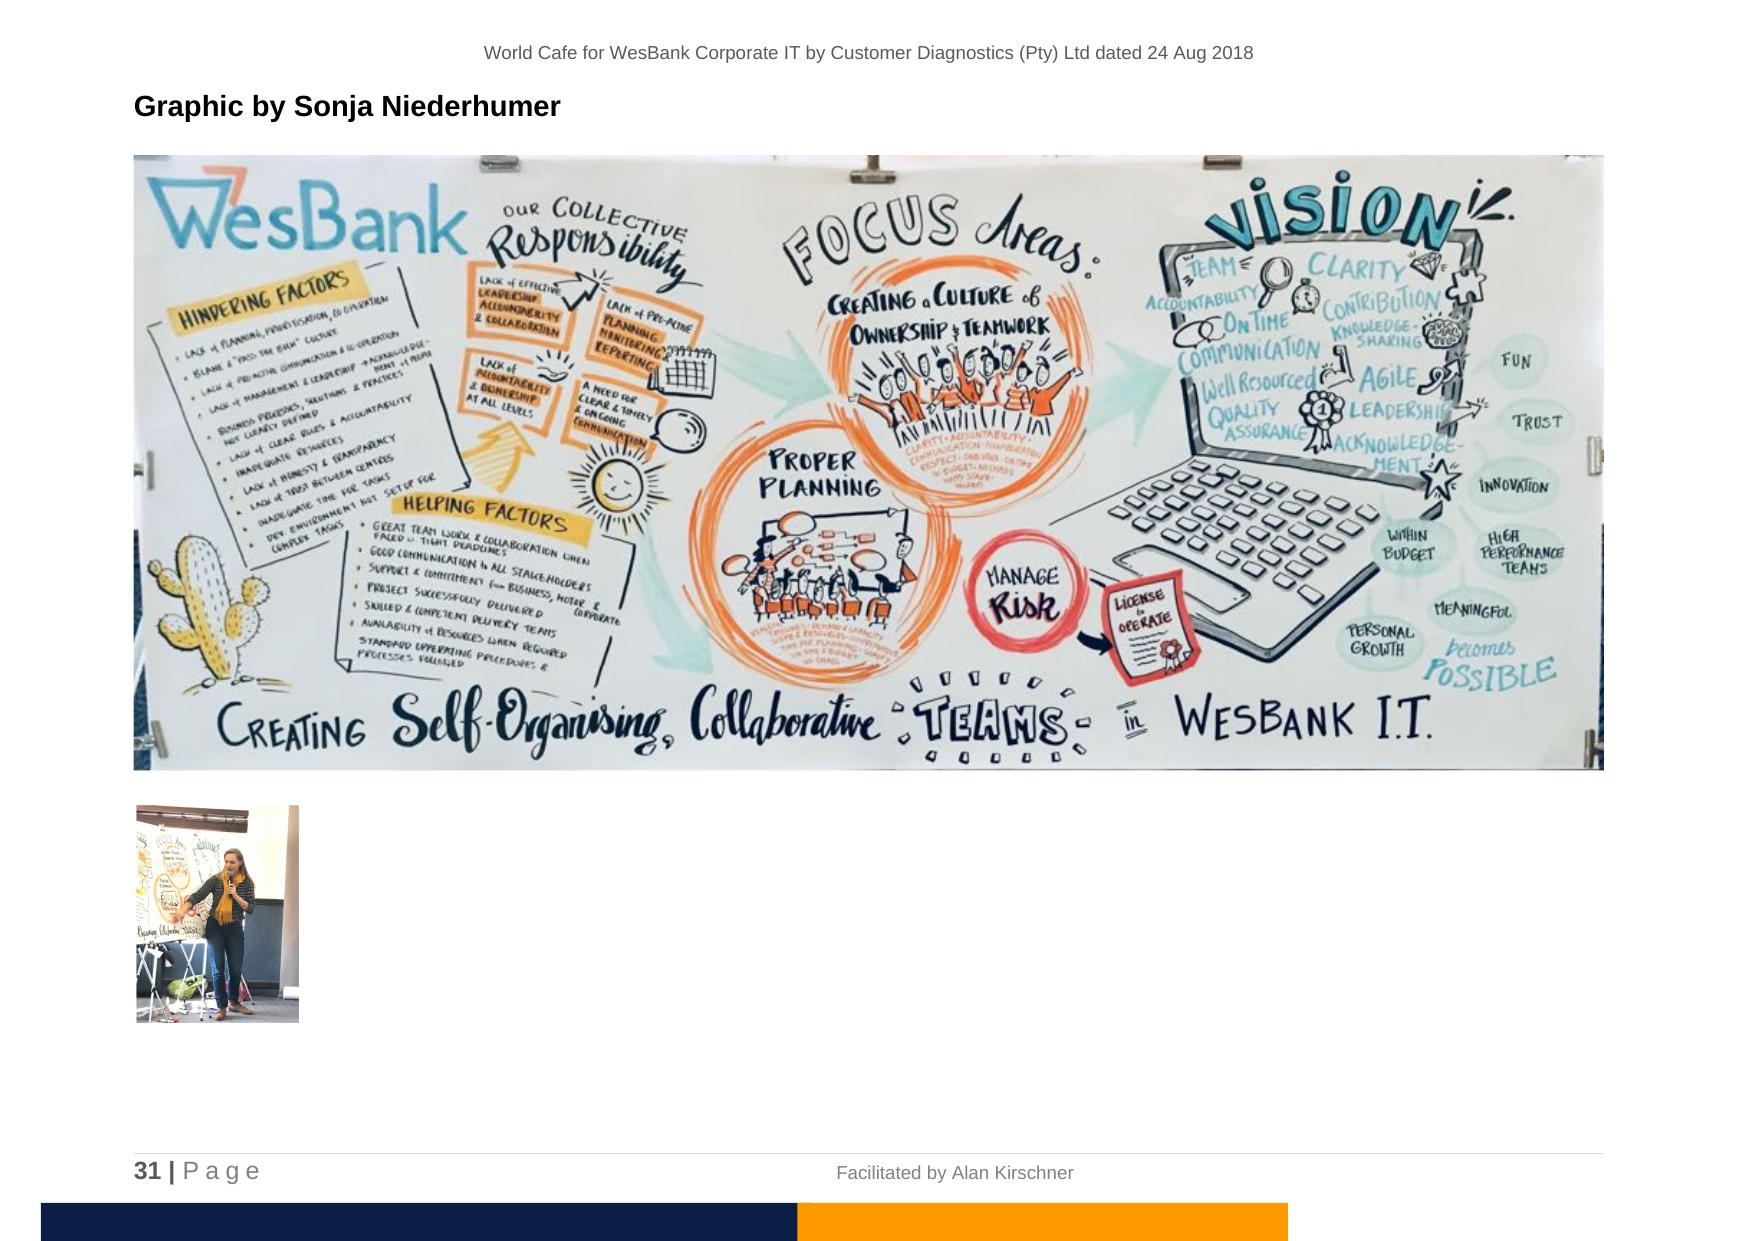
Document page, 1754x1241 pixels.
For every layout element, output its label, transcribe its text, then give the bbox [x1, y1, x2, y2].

text Graphic by Sonja Niederhumer [133, 89, 1604, 122]
picture [137, 806, 299, 1022]
picture [133, 155, 1604, 772]
